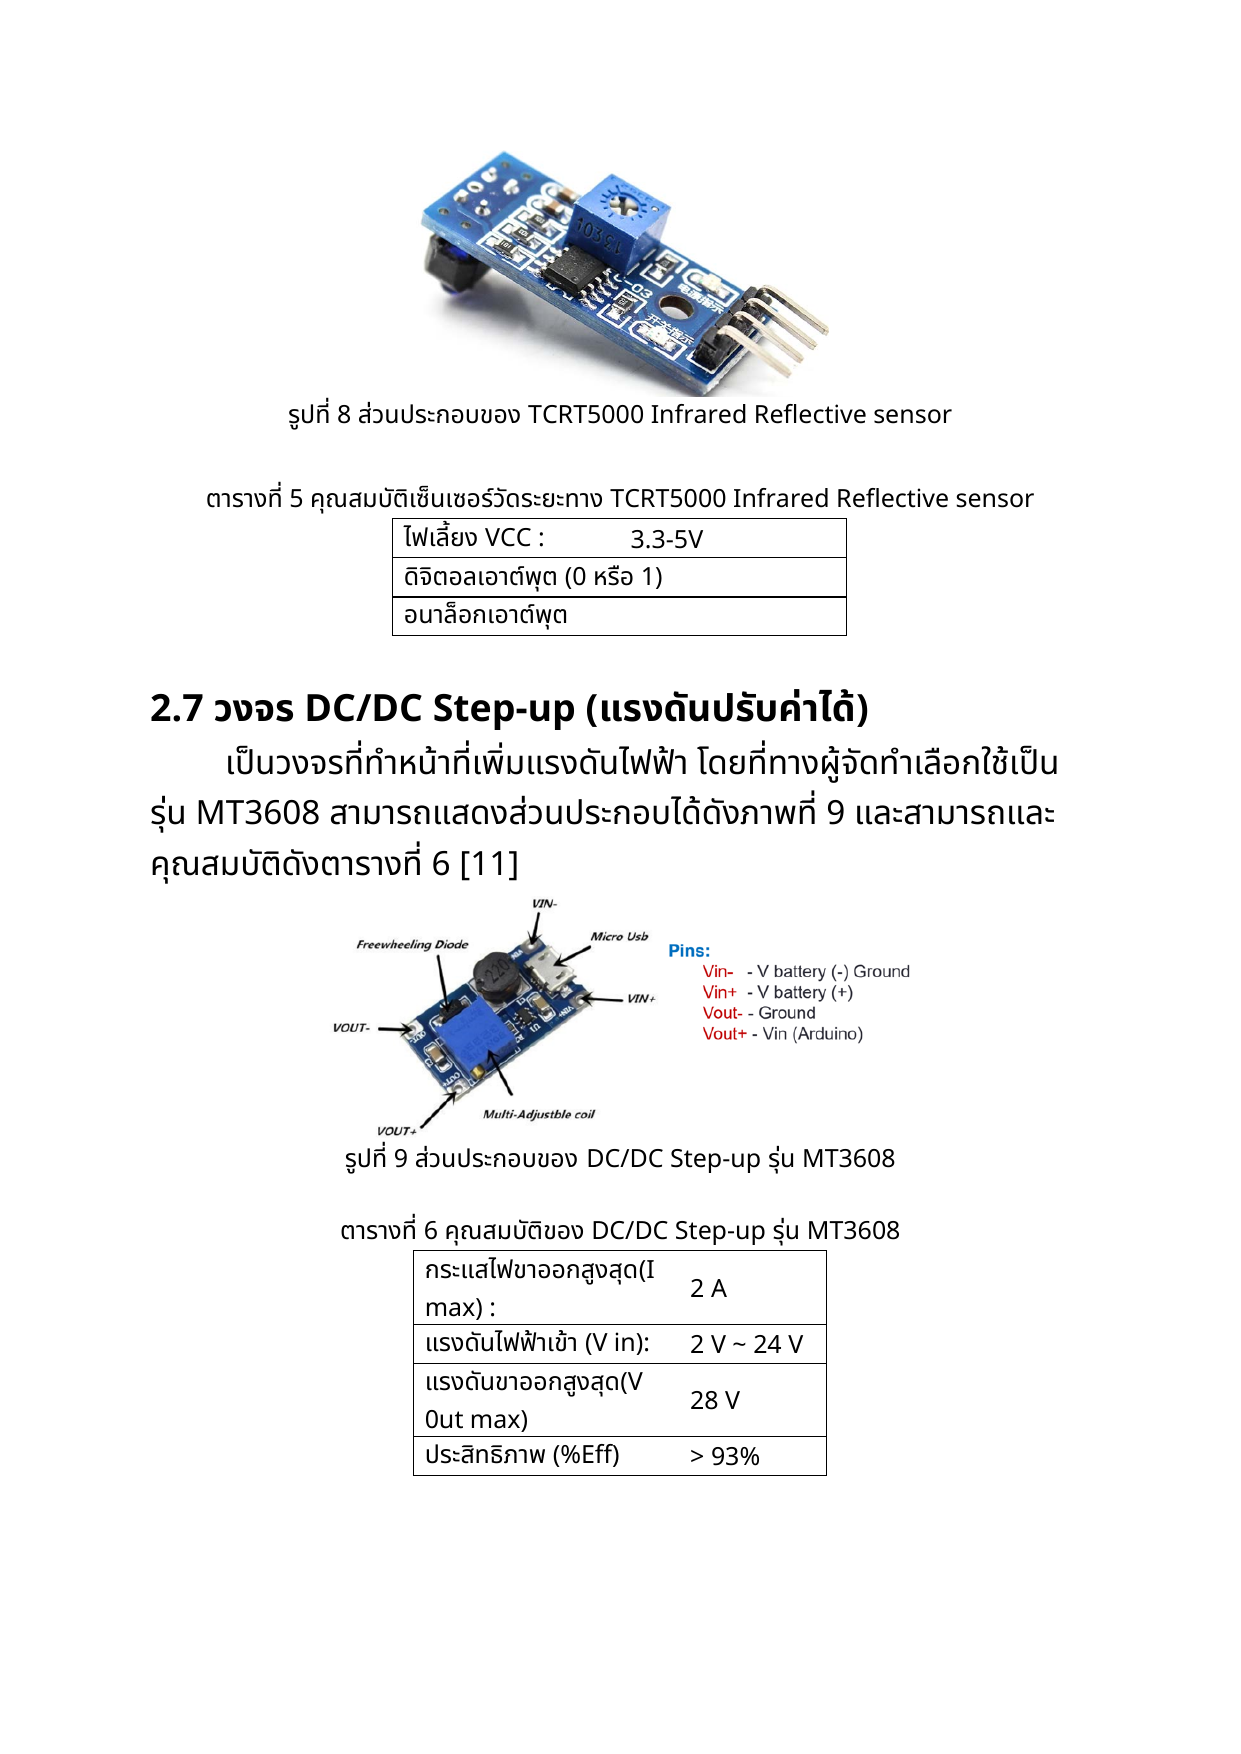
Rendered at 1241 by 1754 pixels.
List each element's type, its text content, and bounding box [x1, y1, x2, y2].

text 2.7 วงจร DC/DC Step-up (แรงดันปรับค่าได้) [150, 682, 1090, 739]
table_cell 28 V [679, 1364, 826, 1436]
table_header ไฟเลี้ยง VCC : [393, 519, 619, 557]
table_cell อนาล็อกเอาต์พุต [393, 598, 846, 635]
text ตารางที่ 6 คุณสมบัติของ DC/DC Step-up รุ่น MT3608 [150, 1212, 1090, 1250]
table_cell ดิจิตอลเอาต์พุต (0 หรือ 1) [393, 558, 846, 596]
table_cell > 93% [679, 1437, 826, 1475]
text รูปที่ 9 ส่วนประกอบของ DC/DC Step-up รุ่น MT3608 [150, 1140, 1090, 1178]
table_cell ประสิทธิภาพ (%Eff) [414, 1437, 679, 1475]
table_header กระแสไฟขาออกสูงสุด(I max) : [414, 1251, 679, 1323]
text เป็นวงจรที่ทำหน้าที่เพิ่มแรงดันไฟฟ้า โดยที่ทางผู้จัดทำเลือกใช้เป็นรุ่น MT3608 สามารถแสดงส่วนประกอบได้ดังภาพที่ 9 และสามารถและคุณสมบัติดังตารางที่ 6 [11] [150, 739, 1090, 890]
text ตารางที่ 5 คุณสมบัติเซ็นเซอร์วัดระยะทาง TCRT5000 Infrared Reflective sensor [150, 480, 1090, 518]
table_header 2 A [679, 1251, 826, 1323]
picture [326, 890, 914, 1141]
table_cell 2 V ~ 24 V [679, 1325, 826, 1363]
table_cell แรงดันไฟฟ้าเข้า (V in): [414, 1325, 679, 1363]
table_header 3.3-5V [619, 519, 846, 557]
text รูปที่ 8 ส่วนประกอบของ TCRT5000 Infrared Reflective sensor [150, 397, 1090, 435]
table_cell แรงดันขาออกสูงสุด(V 0ut max) [414, 1364, 679, 1436]
picture [411, 150, 829, 397]
